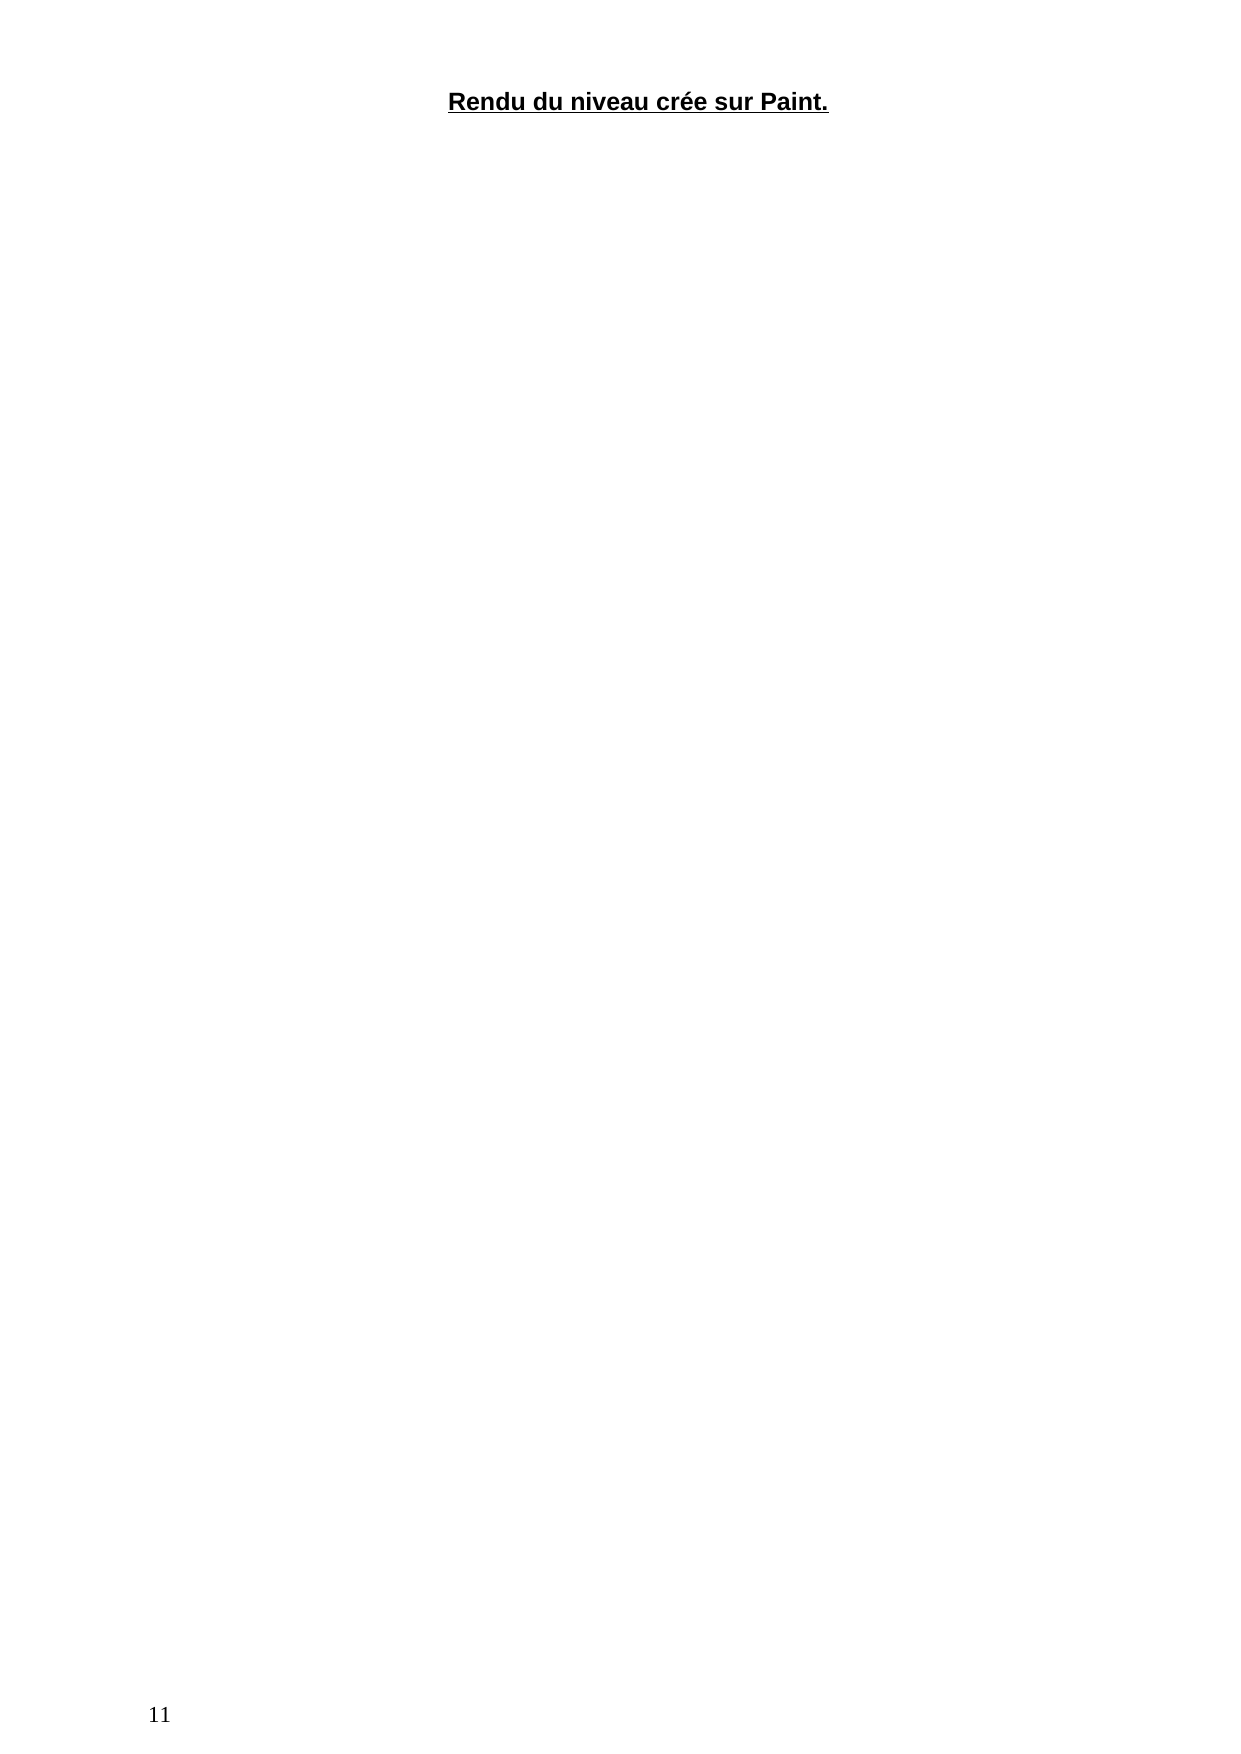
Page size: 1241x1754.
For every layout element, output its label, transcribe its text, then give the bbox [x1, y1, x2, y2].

text Rendu du niveau crée sur Paint. [373, 87, 1093, 116]
